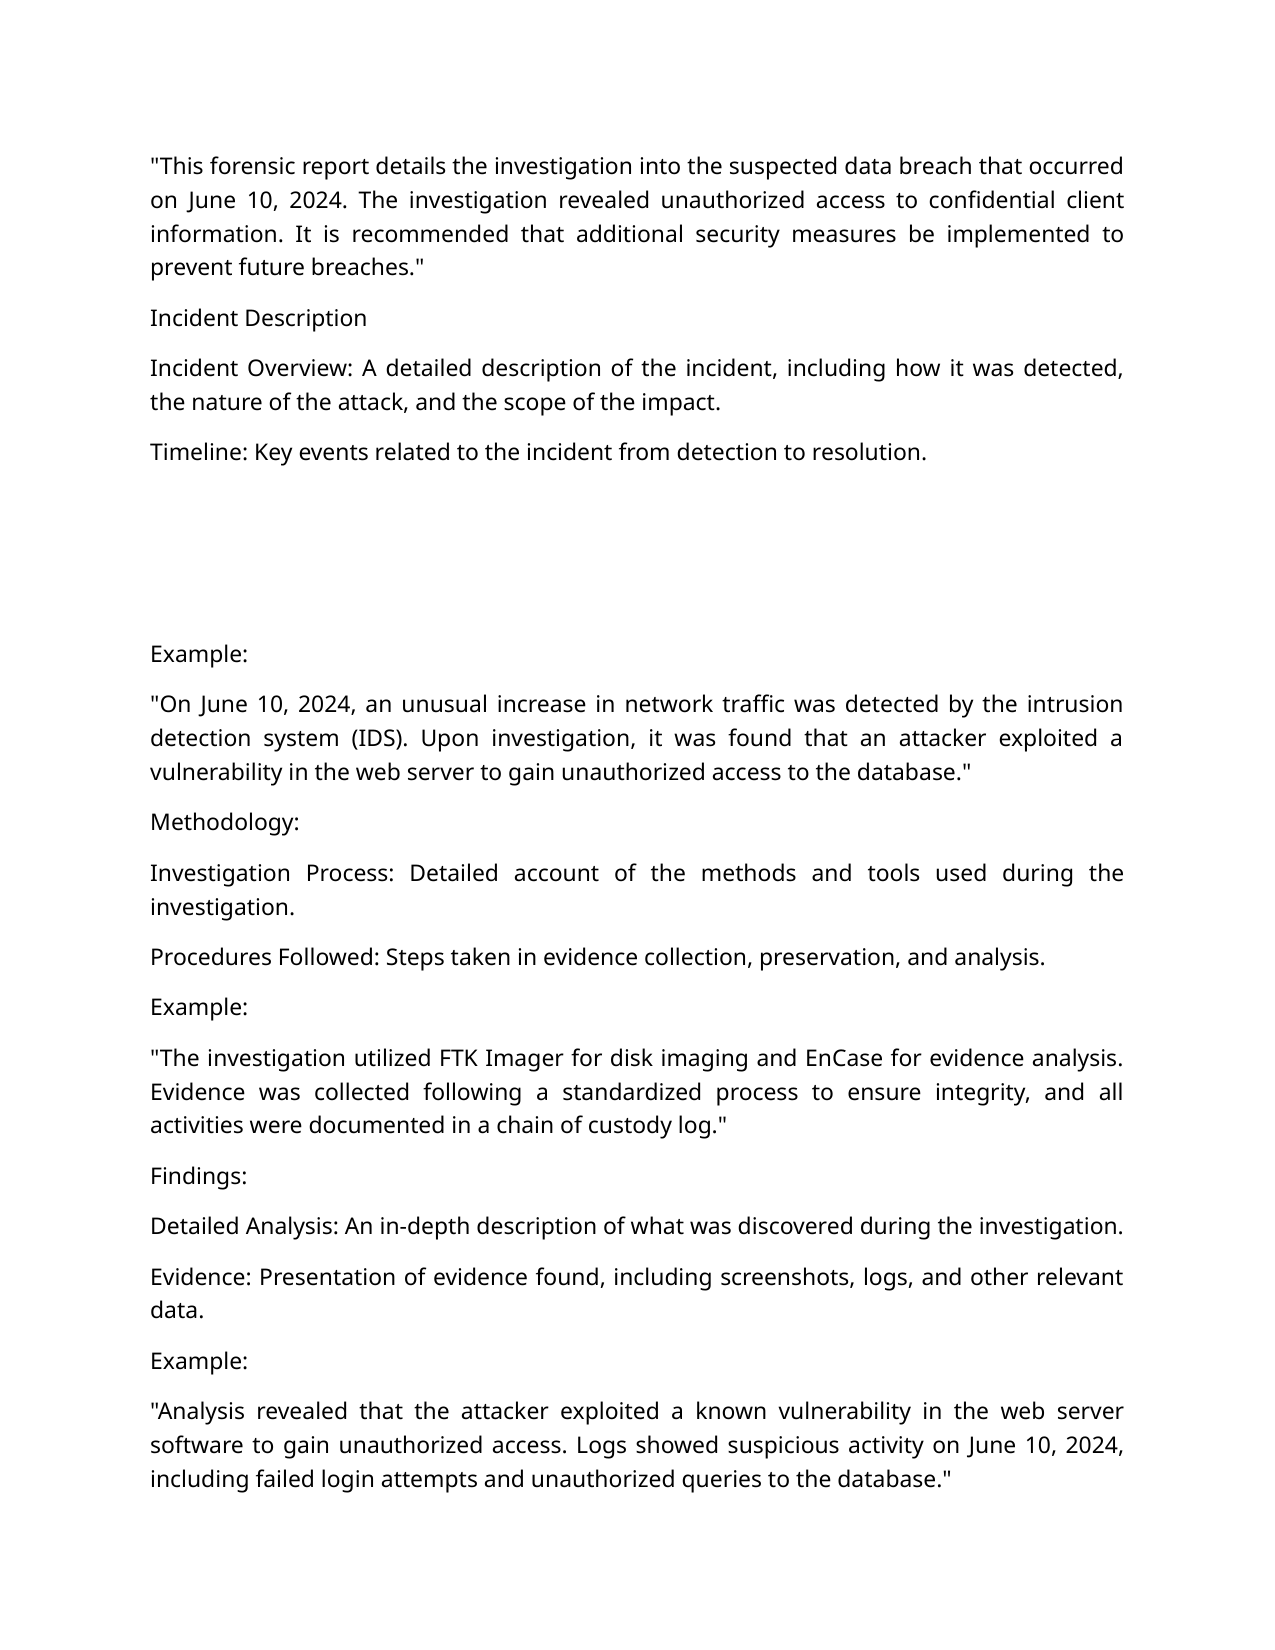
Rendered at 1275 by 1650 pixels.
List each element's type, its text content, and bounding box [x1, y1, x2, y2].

text Example: [150, 638, 1125, 669]
text Procedures Followed: Steps taken in evidence collection, preservation, and analysis. [150, 941, 1125, 972]
text "The investigation utilized FTK Imager for disk imaging and EnCase for evidence analysis. Evidence was collected following a standardized process to ensure integrity, and all activities were documented in a chain of custody log." [150, 1042, 1125, 1140]
text Timeline: Key events related to the incident from detection to resolution. [150, 436, 1125, 467]
text Incident Overview: A detailed description of the incident, including how it was detected, the nature of the attack, and the scope of the impact. [150, 352, 1125, 417]
text "This forensic report details the investigation into the suspected data breach that occurred on June 10, 2024. The investigation revealed unauthorized access to confidential client information. It is recommended that additional security measures be implemented to prevent future breaches." [150, 150, 1125, 282]
text Example: [150, 1344, 1125, 1376]
text Methodology: [150, 806, 1125, 837]
text Evidence: Presentation of evidence found, including screenshots, logs, and other relevant data. [150, 1260, 1125, 1325]
text "Analysis revealed that the attacker exploited a known vulnerability in the web server software to gain unauthorized access. Logs showed suspicious activity on June 10, 2024, including failed login attempts and unauthorized queries to the database." [150, 1395, 1125, 1494]
text Incident Description [150, 302, 1125, 333]
text "On June 10, 2024, an unusual increase in network traffic was detected by the intrusion detection system (IDS). Upon investigation, it was found that an attacker exploited a vulnerability in the web server to gain unauthorized access to the database." [150, 688, 1125, 787]
text Findings: [150, 1159, 1125, 1191]
text Detailed Analysis: An in-depth description of what was discovered during the investigation. [150, 1210, 1125, 1241]
text Investigation Process: Detailed account of the methods and tools used during the investigation. [150, 857, 1125, 922]
text Example: [150, 991, 1125, 1022]
